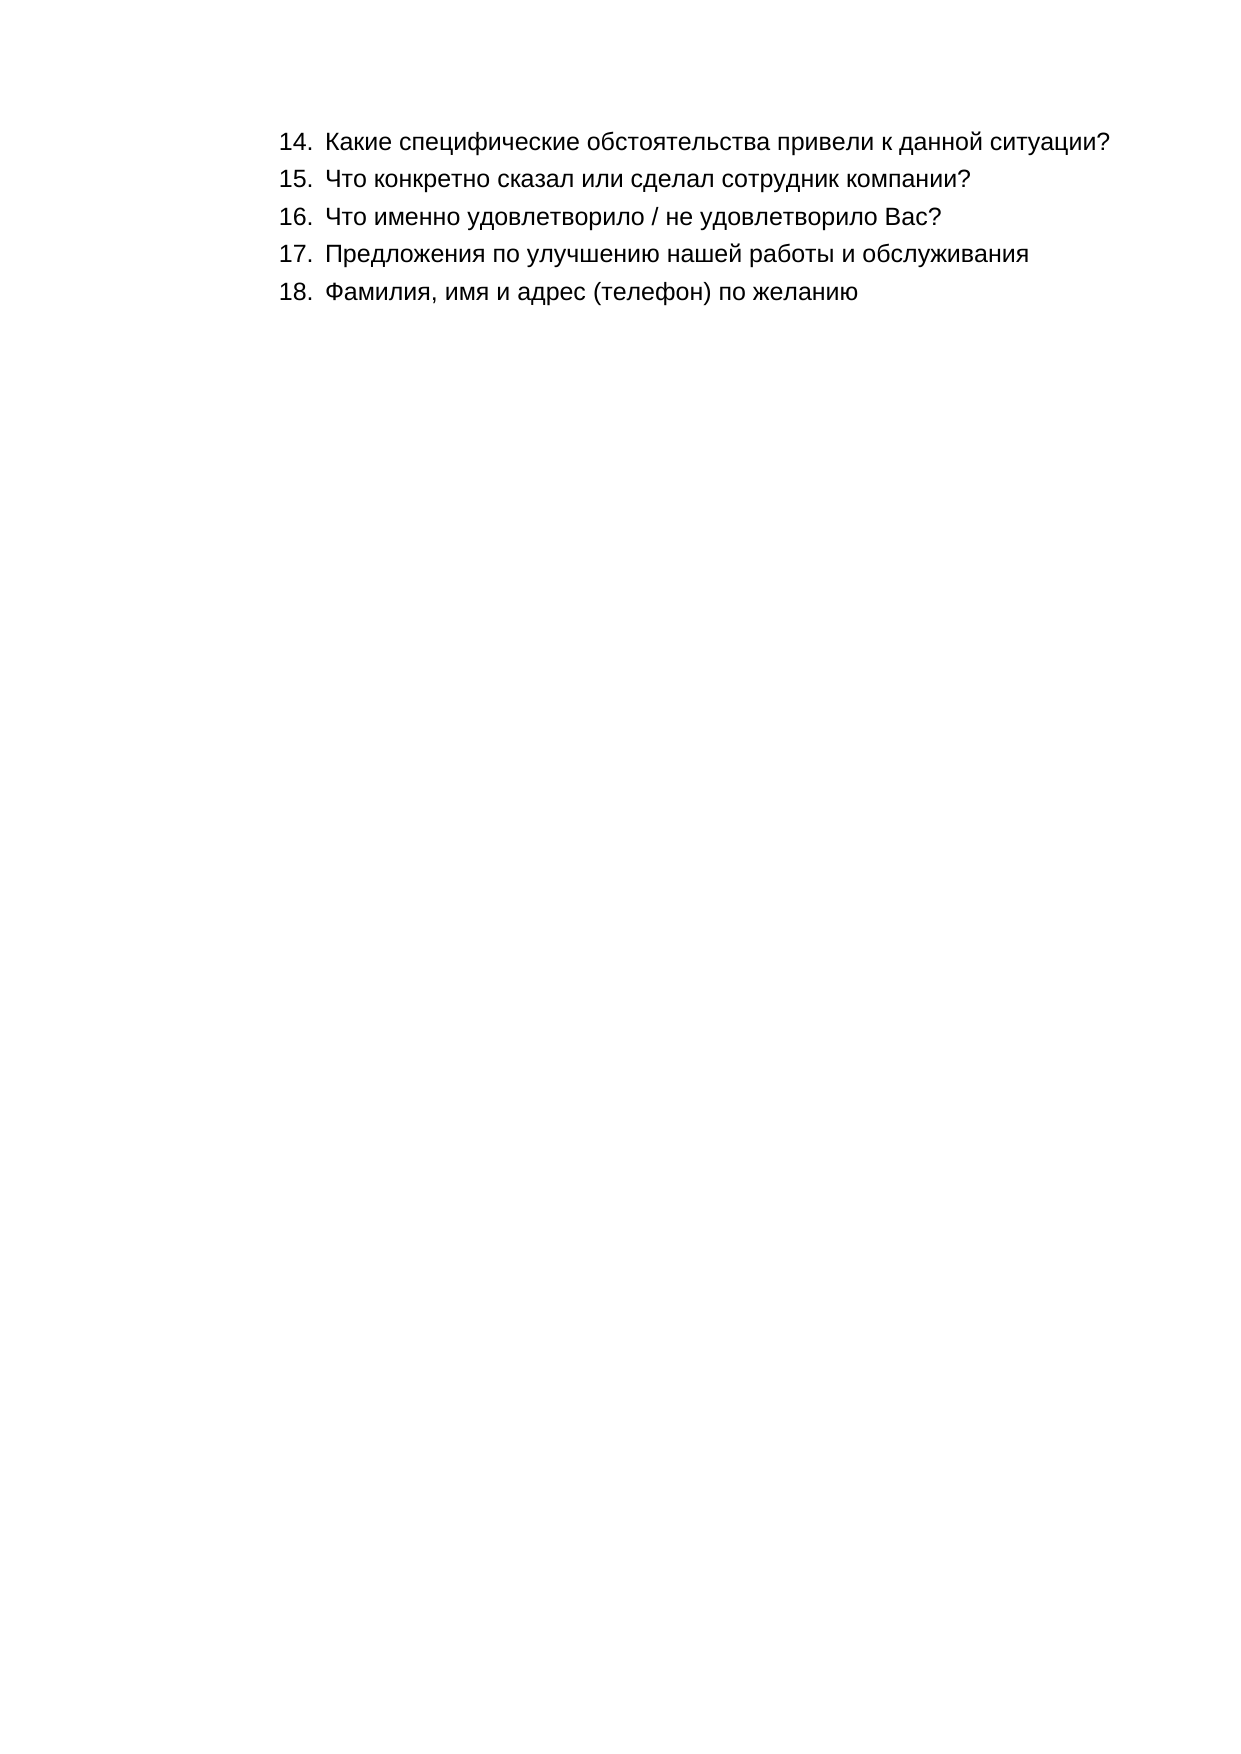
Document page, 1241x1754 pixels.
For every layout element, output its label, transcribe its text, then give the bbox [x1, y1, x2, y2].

list Фамилия, имя и адрес (телефон) по желанию [252, 268, 1152, 306]
list Что именно удовлетворило / не удовлетворило Вас? [252, 193, 1152, 231]
list Что конкретно сказал или сделал сотрудник компании? [252, 156, 1152, 193]
list Какие специфические обстоятельства привели к данной ситуации? [252, 118, 1152, 156]
list Предложения по улучшению нашей работы и обслуживания [252, 231, 1152, 268]
